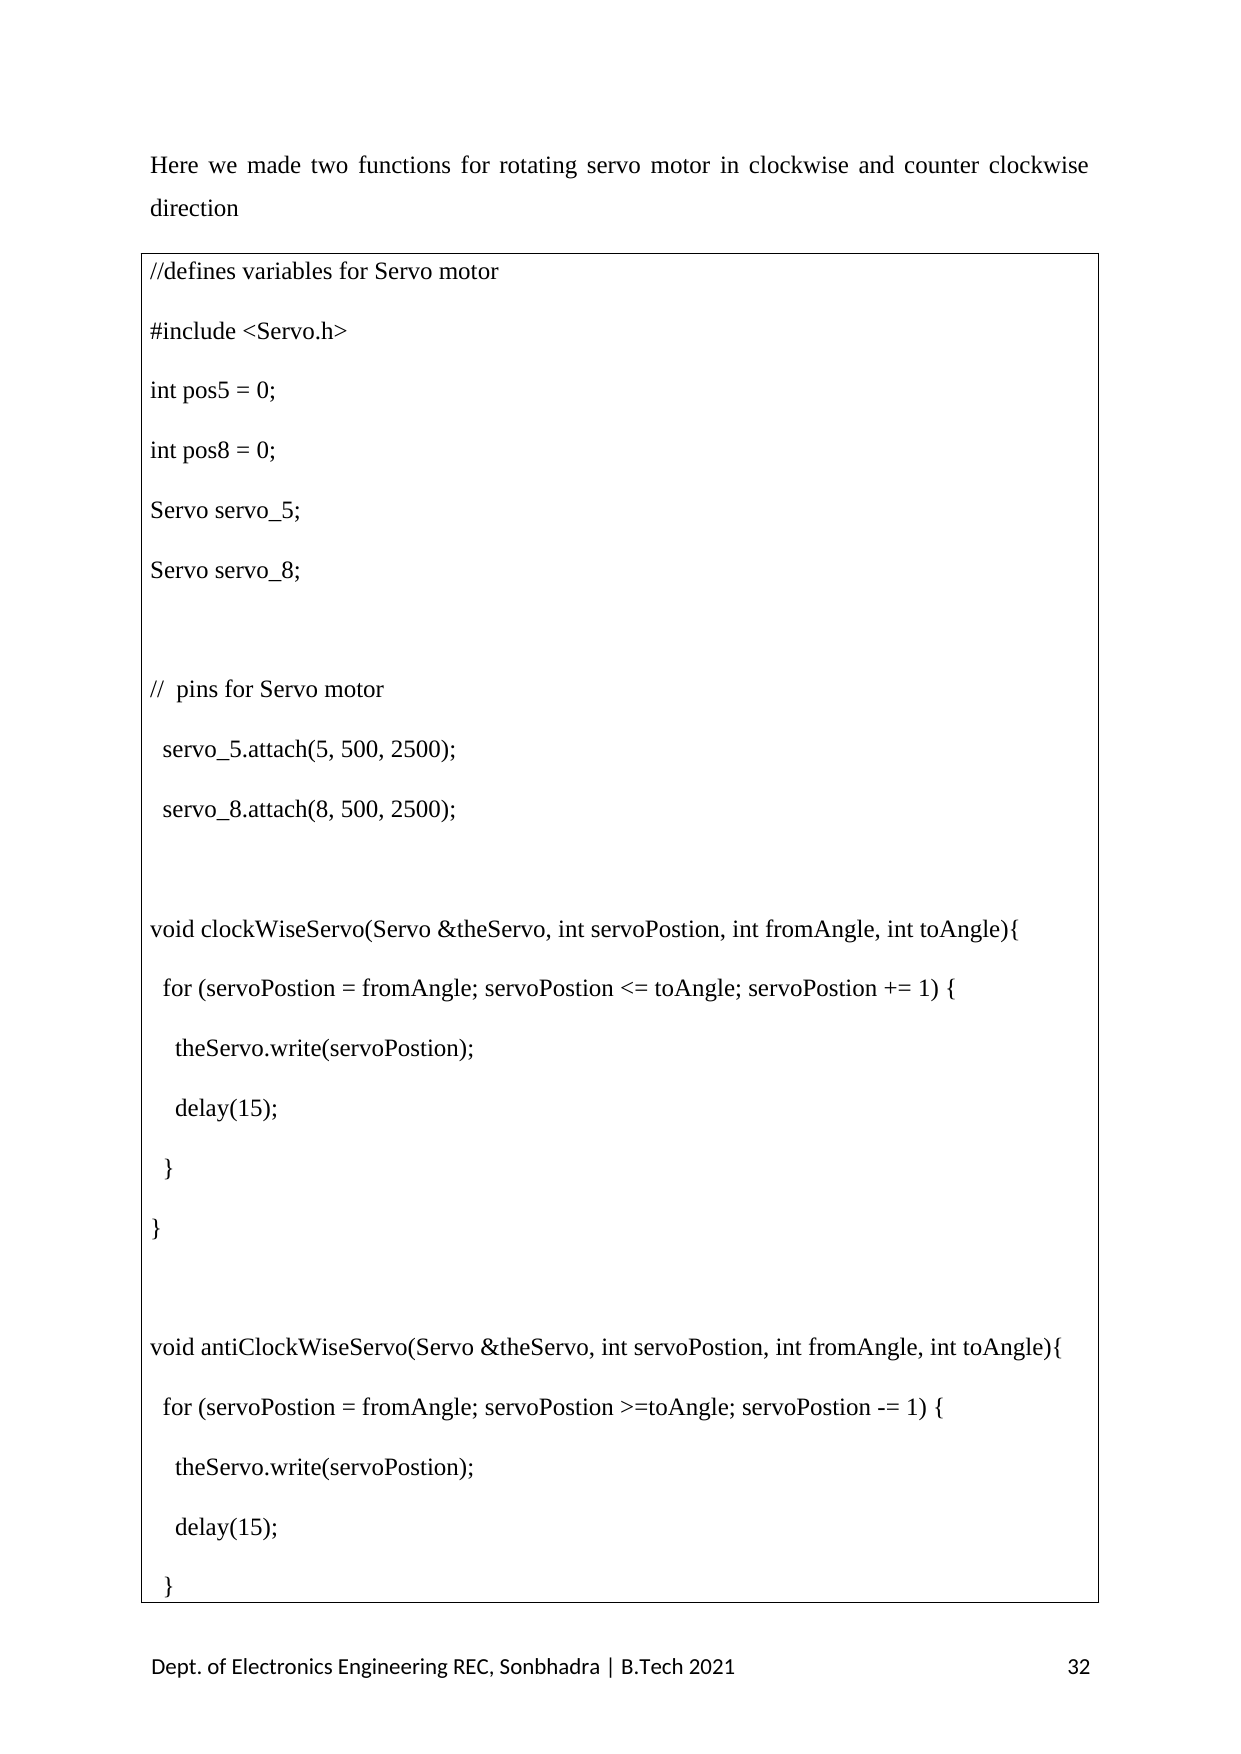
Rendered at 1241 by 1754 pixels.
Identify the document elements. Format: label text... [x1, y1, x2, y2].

text int pos5 = 0; [142, 372, 1098, 404]
text Servo servo_8; [142, 552, 1098, 584]
text } [142, 1568, 1098, 1602]
text Here we made two functions for rotating servo motor in clockwise and counter clockwise direction [150, 150, 1090, 222]
text // pins for Servo motor [142, 671, 1098, 703]
text #include <Servo.h> [142, 313, 1098, 344]
text servo_8.attach(8, 500, 2500); [142, 791, 1098, 823]
text theServo.write(servoPostion); [142, 1449, 1098, 1481]
text for (servoPostion = fromAngle; servoPostion <= toAngle; servoPostion += 1) { [142, 970, 1098, 1002]
text delay(15); [142, 1090, 1098, 1122]
text theServo.write(servoPostion); [142, 1030, 1098, 1062]
text servo_5.attach(5, 500, 2500); [142, 731, 1098, 763]
text delay(15); [142, 1508, 1098, 1540]
text void antiClockWiseServo(Servo &theServo, int servoPostion, int fromAngle, int toAngle){ [142, 1329, 1098, 1361]
text int pos8 = 0; [142, 432, 1098, 464]
text //defines variables for Servo motor [142, 254, 1098, 285]
text } [142, 1150, 1098, 1182]
text for (servoPostion = fromAngle; servoPostion >=toAngle; servoPostion -= 1) { [142, 1389, 1098, 1421]
text void clockWiseServo(Servo &theServo, int servoPostion, int fromAngle, int toAngle){ [142, 911, 1098, 942]
text Servo servo_5; [142, 492, 1098, 524]
text } [142, 1209, 1098, 1241]
